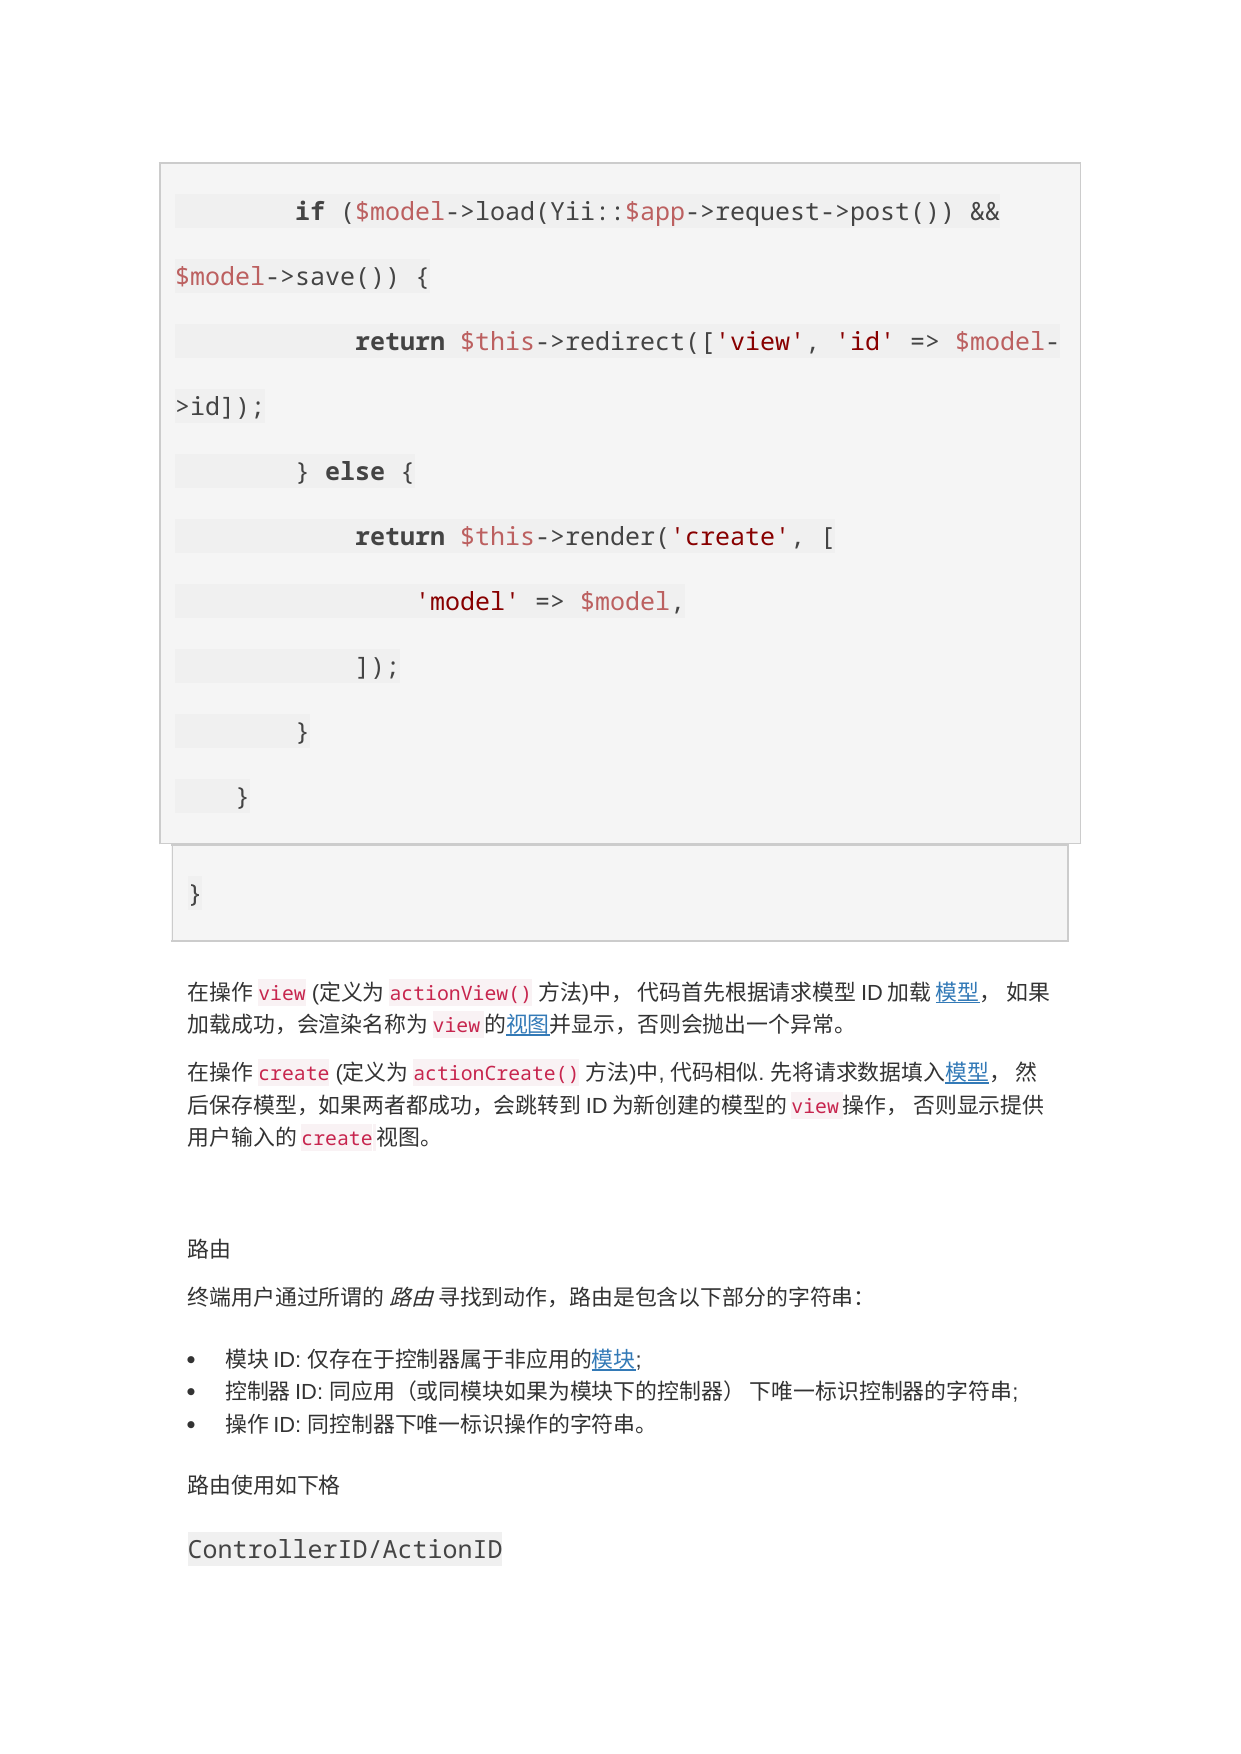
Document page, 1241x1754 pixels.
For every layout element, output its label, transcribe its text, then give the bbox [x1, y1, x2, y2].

text if ($model->load(Yii::$app->request->post()) && $model->save()) { [161, 164, 1080, 292]
list 控制器ID: 同应用（或同模块如果为模块下的控制器） 下唯一标识控制器的字符串; [187, 1374, 1053, 1406]
list 操作ID: 同控制器下唯一标识操作的字符串。 [187, 1406, 1053, 1439]
text } [161, 747, 1080, 843]
text 'model' => $model, [161, 552, 1080, 617]
list 模块ID: 仅存在于控制器属于非应用的模块; [187, 1341, 1053, 1374]
text ]); [161, 617, 1080, 682]
text } [161, 682, 1080, 747]
text 在操作 view (定义为 actionView() 方法)中， 代码首先根据请求模型ID加载 模型， 如果加载成功，会渲染名称为view的视图并显示，否则会抛出一个异常。 [187, 974, 1053, 1039]
text 终端用户通过所谓的 路由 寻找到动作，路由是包含以下部分的字符串： [187, 1280, 1053, 1312]
text return $this->redirect(['view', 'id' => $model->id]); [161, 292, 1080, 422]
text } [173, 846, 1067, 940]
subtitle 路由 [187, 1232, 1053, 1264]
text 路由使用如下格 [187, 1468, 1053, 1501]
text ControllerID/ActionID [187, 1516, 1053, 1581]
text 在操作 create (定义为 actionCreate() 方法)中, 代码相似. 先将请求数据填入模型， 然后保存模型，如果两者都成功，会跳转到ID为新创建的模型的view操作， 否则显示提供用户输入的create视图。 [187, 1055, 1053, 1152]
text } else { [161, 422, 1080, 487]
text return $this->render('create', [ [161, 487, 1080, 552]
